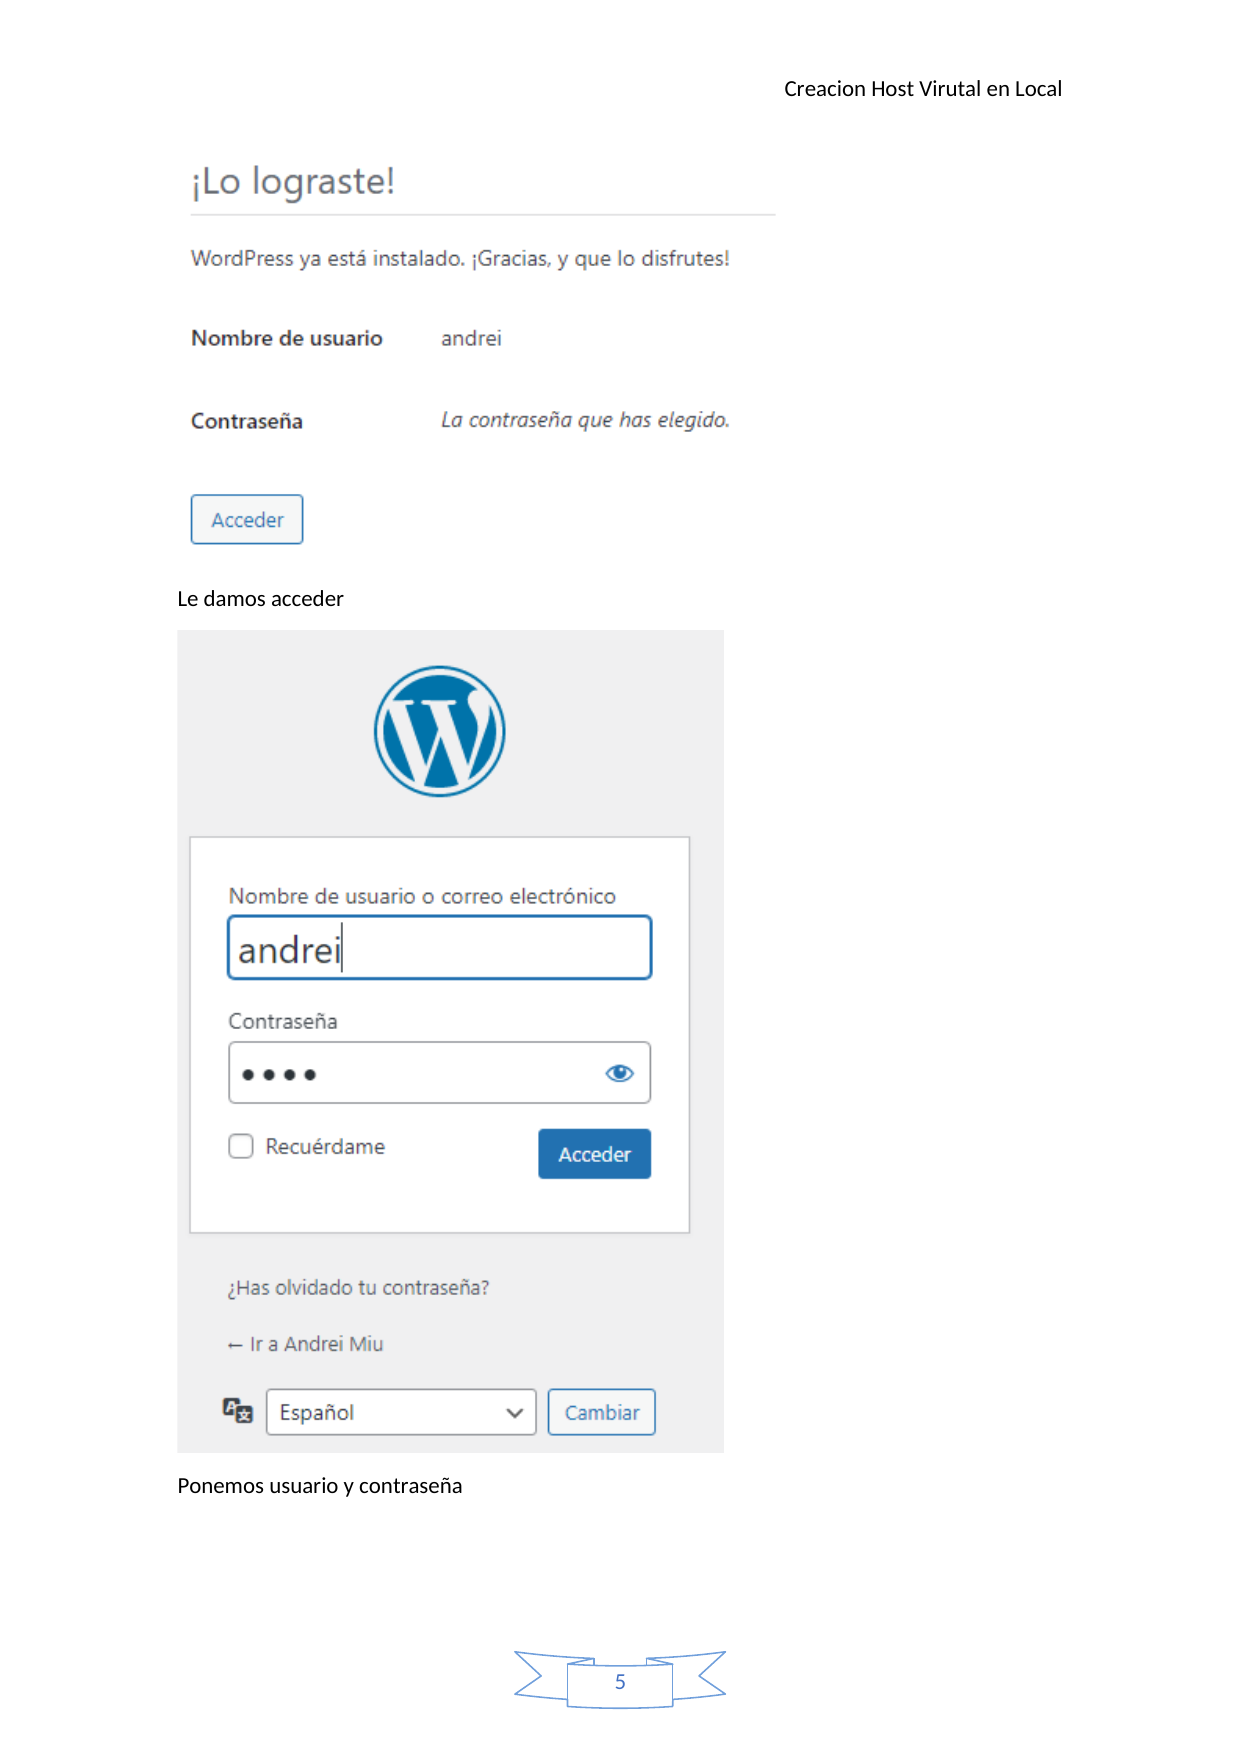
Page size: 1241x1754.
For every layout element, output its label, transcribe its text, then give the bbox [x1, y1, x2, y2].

picture [177, 147, 776, 565]
picture [177, 630, 724, 1453]
text Le damos acceder [177, 584, 1063, 612]
text Ponemos usuario y contraseña [177, 1471, 1063, 1499]
